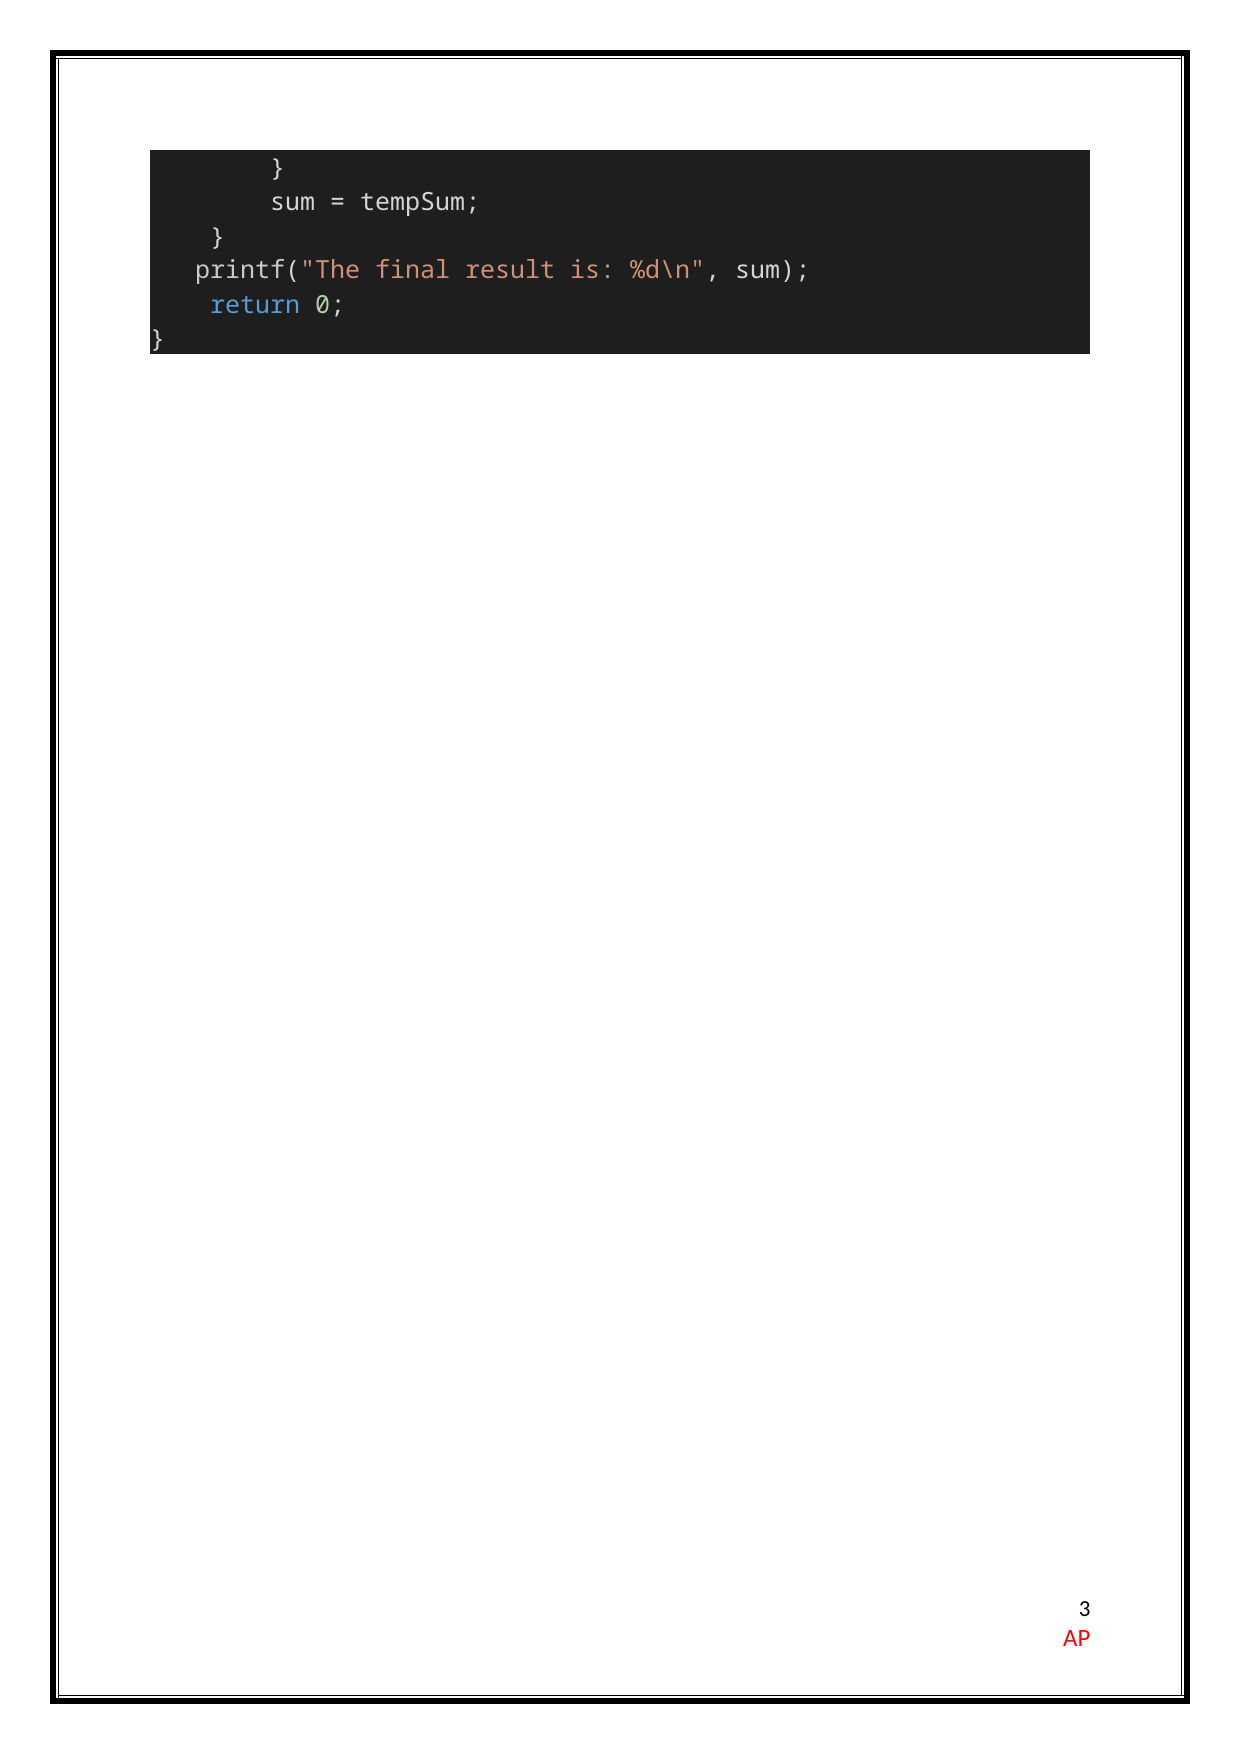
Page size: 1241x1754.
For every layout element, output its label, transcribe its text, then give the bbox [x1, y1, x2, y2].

text } [150, 218, 1090, 252]
text } [150, 320, 1090, 354]
text } [150, 150, 1090, 184]
text printf("The final result is: %d\n", sum); [150, 252, 1090, 286]
text sum = tempSum; [150, 184, 1090, 218]
text return 0; [150, 286, 1090, 320]
